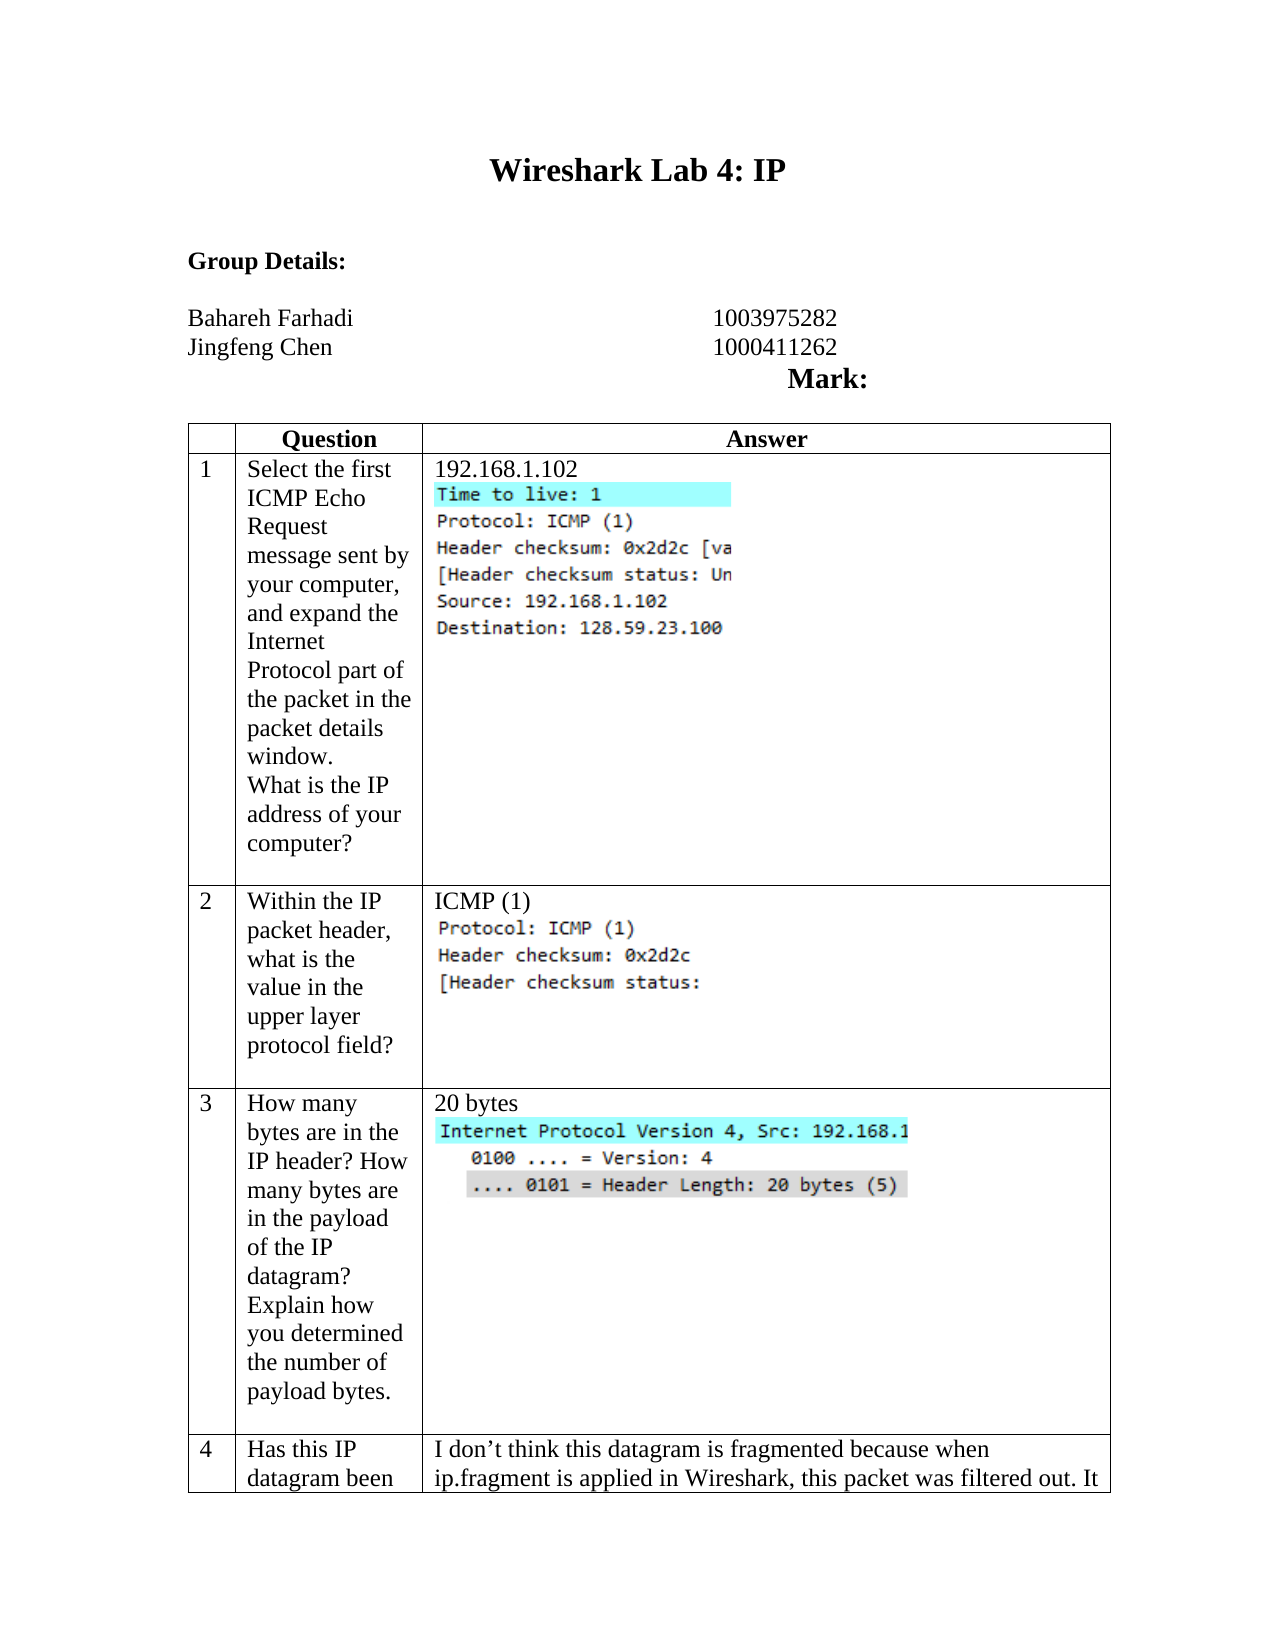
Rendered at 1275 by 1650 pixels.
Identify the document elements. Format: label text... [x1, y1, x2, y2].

table_cell 192.168.1.102 [423, 454, 1110, 885]
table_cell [423, 1435, 1110, 1492]
table_cell 3 [189, 1089, 235, 1433]
picture [434, 915, 702, 1000]
table_cell How many bytes are in the IP header? How many bytes are in the payload of the IP datagram? Explain how you determined the number of payload bytes. [236, 1089, 422, 1433]
table_header Answer [423, 424, 1110, 453]
text Mark: [187, 361, 1087, 394]
table_cell Select the first ICMP Echo Request message sent by your computer, and expand the Internet Protocol part of the packet in the packet details window. What is the IP address of your computer? [236, 454, 422, 885]
table_cell 4 [189, 1435, 235, 1492]
text Group Details: [187, 246, 1087, 274]
table_cell 2 [189, 886, 235, 1087]
text Jingfeng Chen 1000411262 [187, 332, 1087, 361]
picture [434, 1117, 908, 1204]
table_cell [236, 1435, 422, 1492]
picture [434, 482, 732, 639]
table_header [189, 424, 235, 453]
table_header Question [236, 424, 422, 453]
text Wireshark Lab 4: IP [187, 150, 1087, 188]
table_cell ICMP (1) [423, 886, 1110, 1087]
text Bahareh Farhadi 1003975282 [187, 303, 1087, 332]
table_cell 1 [189, 454, 235, 885]
table_cell 20 bytes [423, 1089, 1110, 1433]
table_cell Within the IP packet header, what is the value in the upper layer protocol field? [236, 886, 422, 1087]
